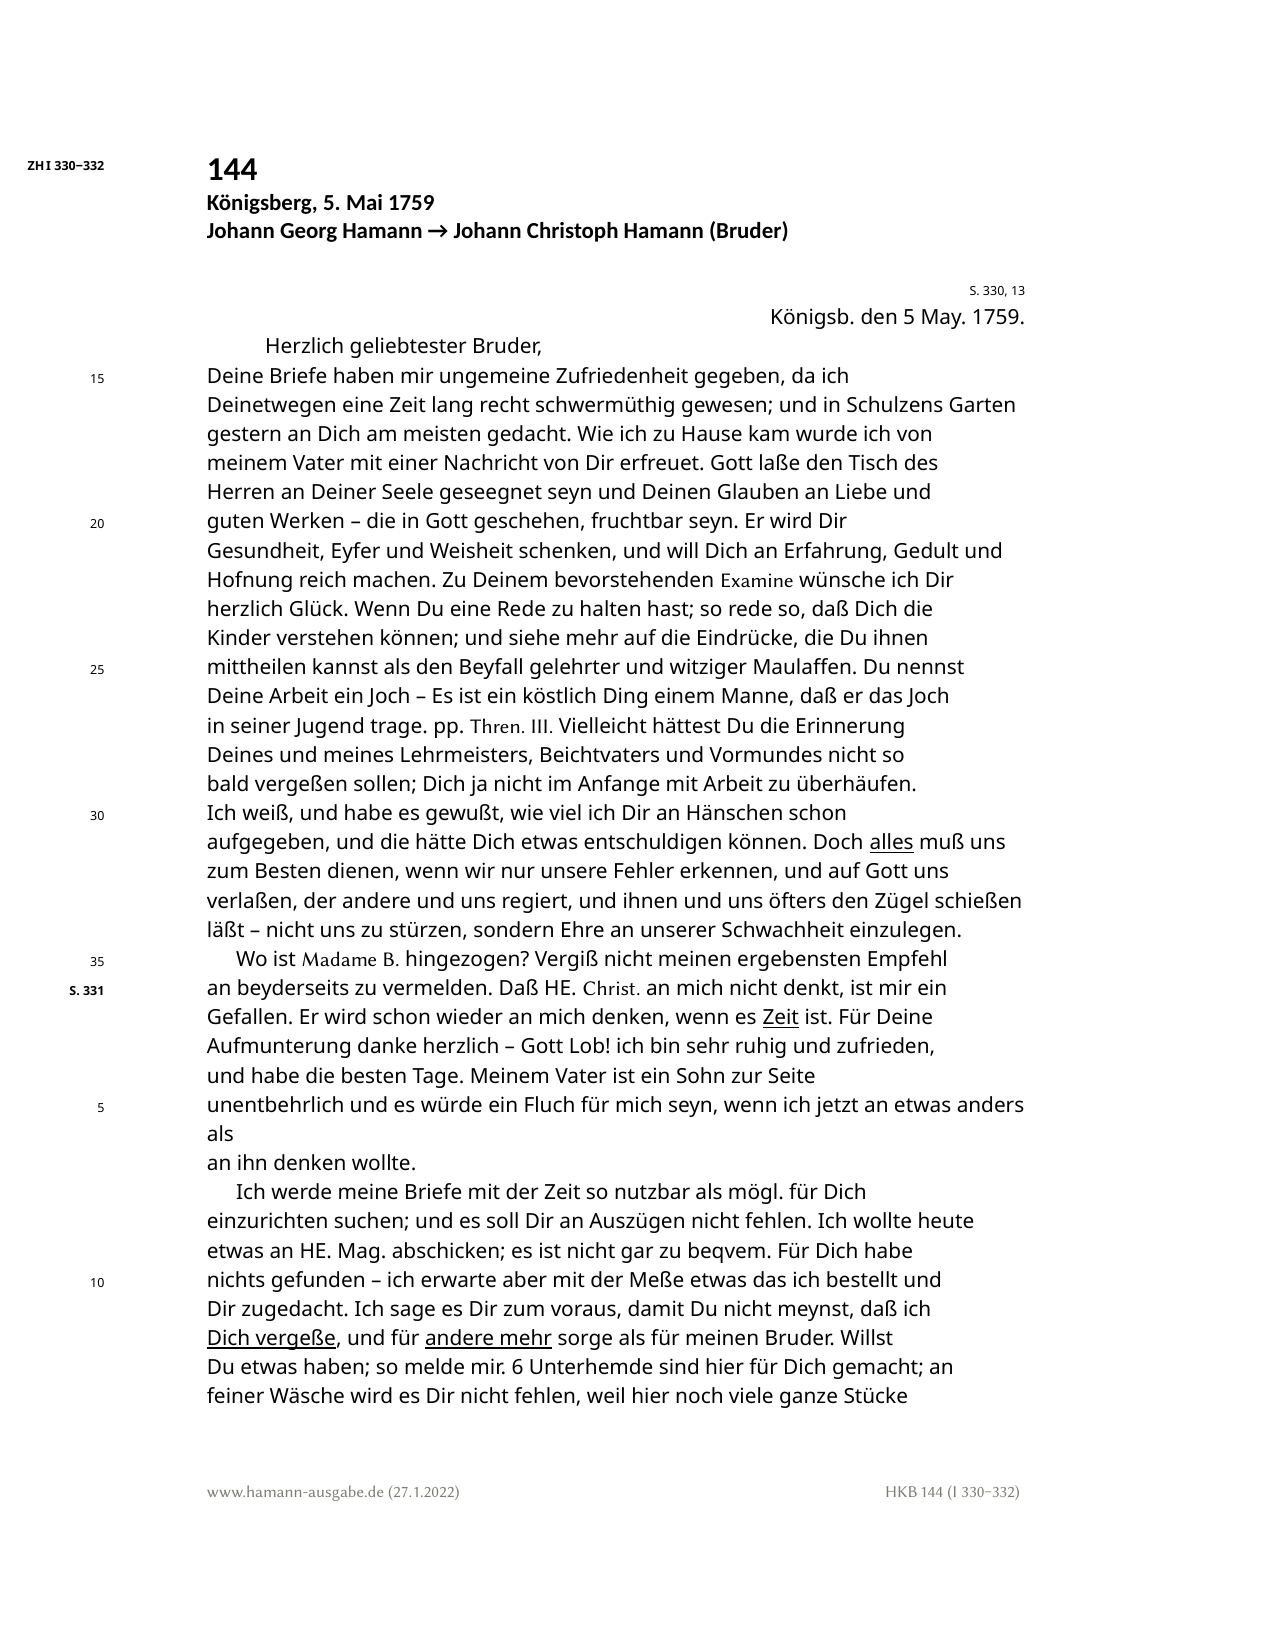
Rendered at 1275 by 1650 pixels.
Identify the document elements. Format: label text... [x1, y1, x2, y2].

text 5 [0, 1089, 104, 1118]
text läßt – nicht uns zu stürzen, sondern Ehre an unserer Schwachheit einzulegen. [207, 914, 1025, 943]
text nichts gefunden – ich erwarte aber mit der Meße etwas das ich bestellt und [207, 1264, 1025, 1293]
text Deine Briefe haben mir ungemeine Zufriedenheit gegeben, da ich [207, 360, 1025, 389]
text einzurichten suchen; und es soll Dir an Auszügen nicht fehlen. Ich wollte heute [207, 1206, 1025, 1235]
text Gefallen. Er wird schon wieder an mich denken, wenn es Zeit ist. Für Deine [207, 1001, 1025, 1031]
text ZH I 330‒332 [0, 147, 104, 206]
text an beyderseits zu vermelden. Daß HE. Christ. an mich nicht denkt, ist mir ein [207, 972, 1025, 1001]
text Königsb. den 5 May. 1759. [207, 301, 1025, 331]
text herzlich Glück. Wenn Du eine Rede zu halten hast; so rede so, daß Dich die [207, 593, 1025, 622]
text zum Besten dienen, wenn wir nur unsere Fehler erkennen, und auf Gott uns [207, 856, 1025, 885]
text etwas an HE. Mag. abschicken; es ist nicht gar zu beqvem. Für Dich habe [207, 1235, 1025, 1264]
text 10 [0, 1264, 104, 1293]
text gestern an Dich am meisten gedacht. Wie ich zu Hause kam wurde ich von [207, 418, 1025, 447]
text guten Werken – die in Gott geschehen, fruchtbar seyn. Er wird Dir [207, 506, 1025, 535]
text Ich werde meine Briefe mit der Zeit so nutzbar als mögl. für Dich [236, 1176, 1025, 1206]
text Dich vergeße, und für andere mehr sorge als für meinen Bruder. Willst [207, 1322, 1025, 1351]
text Hofnung reich machen. Zu Deinem bevorstehenden Examine wünsche ich Dir [207, 564, 1025, 593]
text bald vergeßen sollen; Dich ja nicht im Anfange mit Arbeit zu überhäufen. [207, 768, 1025, 797]
text 25 [0, 651, 104, 681]
text Deines und meines Lehrmeisters, Beichtvaters und Vormundes nicht so [207, 739, 1025, 768]
text Ich weiß, und habe es gewußt, wie viel ich Dir an Hänschen schon [207, 797, 1025, 826]
text Kinder verstehen können; und siehe mehr auf die Eindrücke, die Du ihnen [207, 622, 1025, 651]
text meinem Vater mit einer Nachricht von Dir erfreuet. Gott laße den Tisch des [207, 447, 1025, 476]
text und habe die besten Tage. Meinem Vater ist ein Sohn zur Seite [207, 1060, 1025, 1089]
text Herzlich geliebtester Bruder, [265, 331, 1025, 360]
text 15 [0, 360, 104, 389]
text S. 330, 13 [207, 272, 1025, 301]
text 20 [0, 506, 104, 535]
text 30 [0, 797, 104, 826]
text Deine Arbeit ein Joch – Es ist ein köstlich Ding einem Manne, daß er das Joch [207, 681, 1025, 710]
text Wo ist Madame B. hingezogen? Vergiß nicht meinen ergebensten Empfehl [236, 943, 1025, 972]
text Gesundheit, Eyfer und Weisheit schenken, und will Dich an Erfahrung, Gedult und [207, 535, 1025, 564]
text mittheilen kannst als den Beyfall gelehrter und witziger Maulaffen. Du nennst [207, 651, 1025, 681]
text Deinetwegen eine Zeit lang recht schwermüthig gewesen; und in Schulzens Garten [207, 389, 1025, 418]
text Herren an Deiner Seele geseegnet seyn und Deinen Glauben an Liebe und [207, 476, 1025, 506]
text aufgegeben, und die hätte Dich etwas entschuldigen können. Doch alles muß uns [207, 826, 1025, 856]
text in seiner Jugend trage. pp. Thren. III. Vielleicht hättest Du die Erinnerung [207, 710, 1025, 739]
text verlaßen, der andere und uns regiert, und ihnen und uns öfters den Zügel schießen [207, 885, 1025, 914]
text S. 331 [0, 972, 104, 1001]
text Dir zugedacht. Ich sage es Dir zum voraus, damit Du nicht meynst, daß ich [207, 1293, 1025, 1322]
text Du etwas haben; so melde mir. 6 Unterhemde sind hier für Dich gemacht; an [207, 1351, 1025, 1381]
text an ihn denken wollte. [207, 1147, 1025, 1176]
text 35 [0, 943, 104, 972]
text feiner Wäsche wird es Dir nicht fehlen, weil hier noch viele ganze Stücke [207, 1381, 1025, 1410]
text unentbehrlich und es würde ein Fluch für mich seyn, wenn ich jetzt an etwas anders als [207, 1089, 1025, 1147]
text Aufmunterung danke herzlich – Gott Lob! ich bin sehr ruhig und zufrieden, [207, 1031, 1025, 1060]
